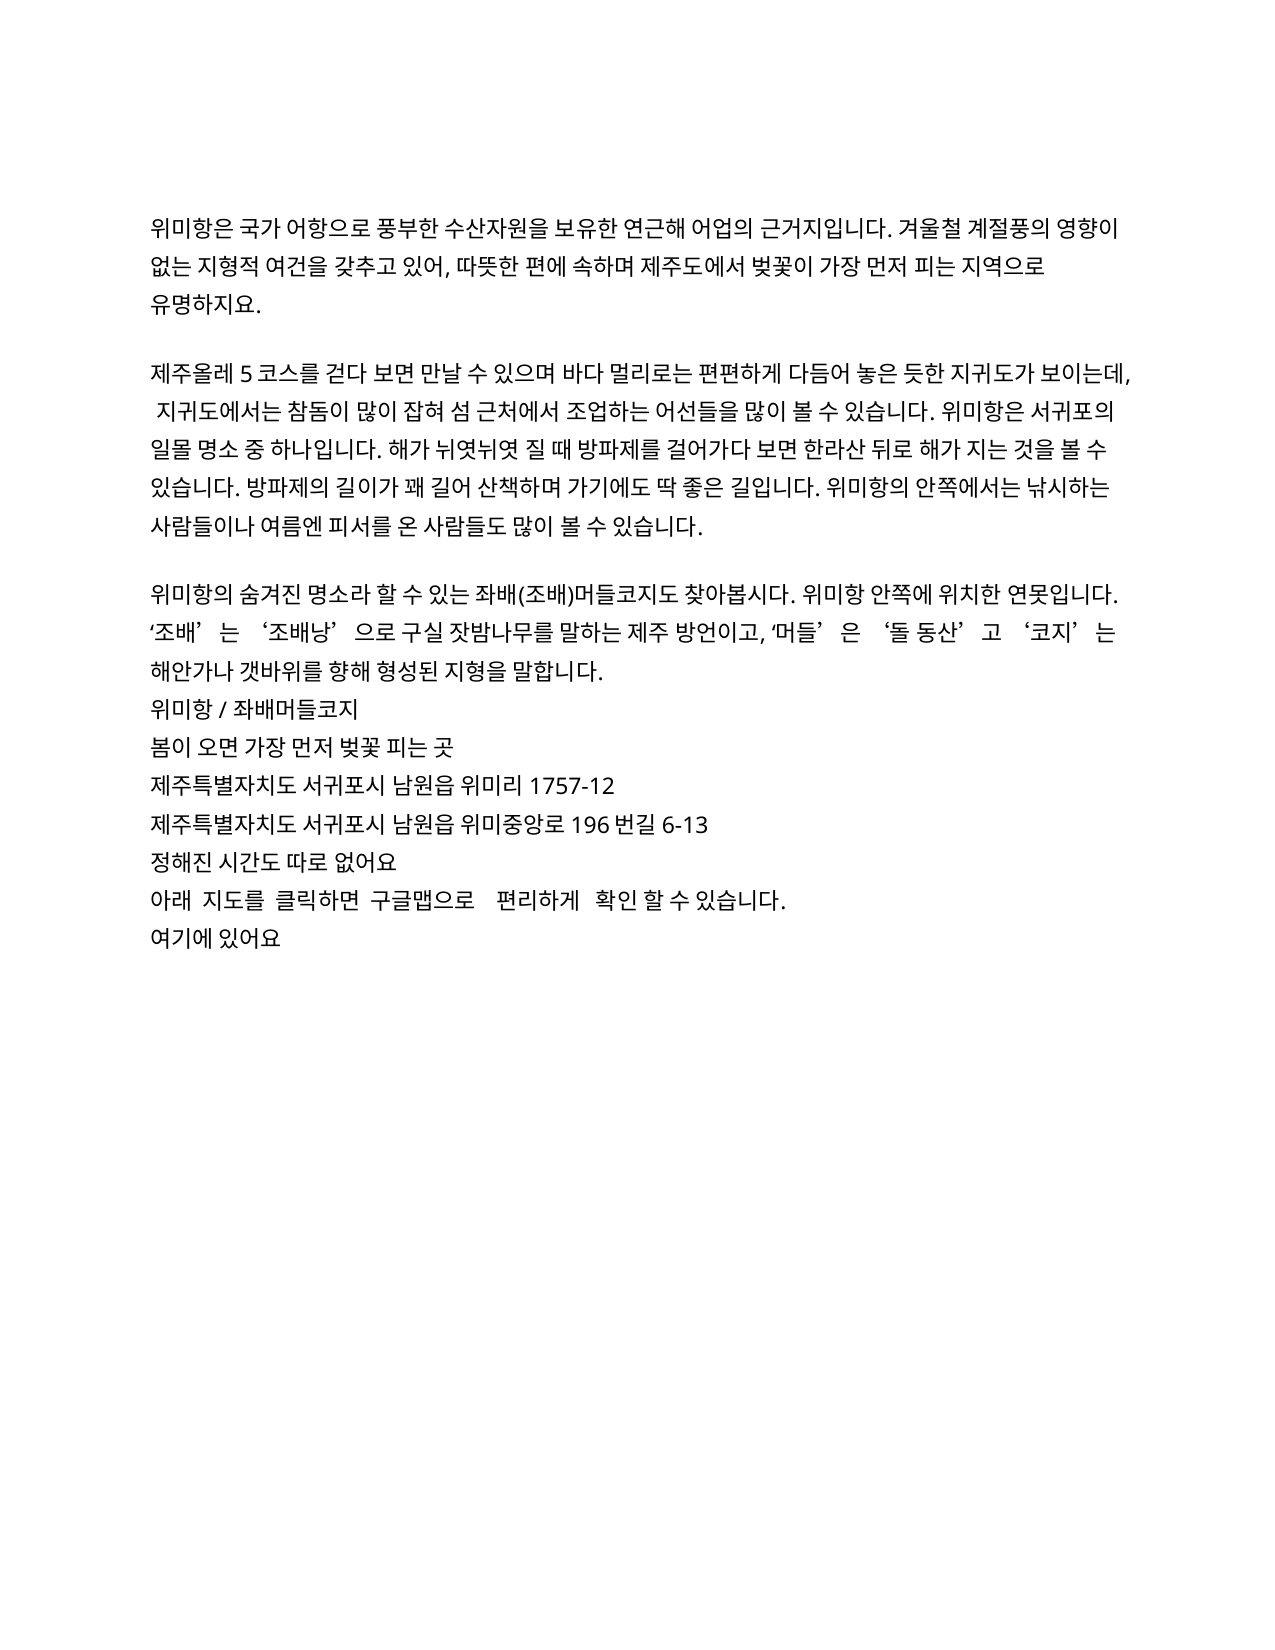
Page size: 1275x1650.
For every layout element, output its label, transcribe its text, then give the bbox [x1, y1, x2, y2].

text 제주특별자치도 서귀포시 남원읍 위미리 1757-12 [150, 768, 1125, 801]
text 여기에 있어요 [150, 921, 1125, 954]
text 제주올레 5코스를 걷다 보면 만날 수 있으며 바다 멀리로는 편편하게 다듬어 놓은 듯한 지귀도가 보이는데, 지귀도에서는 참돔이 많이 잡혀 섬 근처에서 조업하는 어선들을 많이 볼 수 있습니다. 위미항은 서귀포의 일몰 명소 중 하나입니다. 해가 뉘엿뉘엿 질 때 방파제를 걸어가다 보면 한라산 뒤로 해가 지는 것을 볼 수 있습니다. 방파제의 길이가 꽤 길어 산책하며 가기에도 딱 좋은 길입니다. 위미항의 안쪽에서는 낚시하는 사람들이나 여름엔 피서를 온 사람들도 많이 볼 수 있습니다. [150, 355, 1125, 542]
text 아래 지도를 클릭하면 구글맵으로 편리하게 확인 할 수 있습니다. [150, 883, 1125, 916]
text 정해진 시간도 따로 없어요 [150, 845, 1125, 878]
text 위미항 / 좌배머들코지 [150, 692, 1125, 725]
text 봄이 오면 가장 먼저 벚꽃 피는 곳 [150, 730, 1125, 763]
text 위미항은 국가 어항으로 풍부한 수산자원을 보유한 연근해 어업의 근거지입니다. 겨울철 계절풍의 영향이 없는 지형적 여건을 갖추고 있어, 따뜻한 편에 속하며 제주도에서 벚꽃이 가장 먼저 피는 지역으로 유명하지요. [150, 210, 1125, 320]
text 제주특별자치도 서귀포시 남원읍 위미중앙로196번길 6-13 [150, 806, 1125, 840]
text 위미항의 숨겨진 명소라 할 수 있는 좌배(조배)머들코지도 찾아봅시다. 위미항 안쪽에 위치한 연못입니다. ‘조배’는 ‘조배낭’으로 구실 잣밤나무를 말하는 제주 방언이고, ‘머들’은 ‘돌 동산’고 ‘코지’는 해안가나 갯바위를 향해 형성된 지형을 말합니다. [150, 577, 1125, 687]
